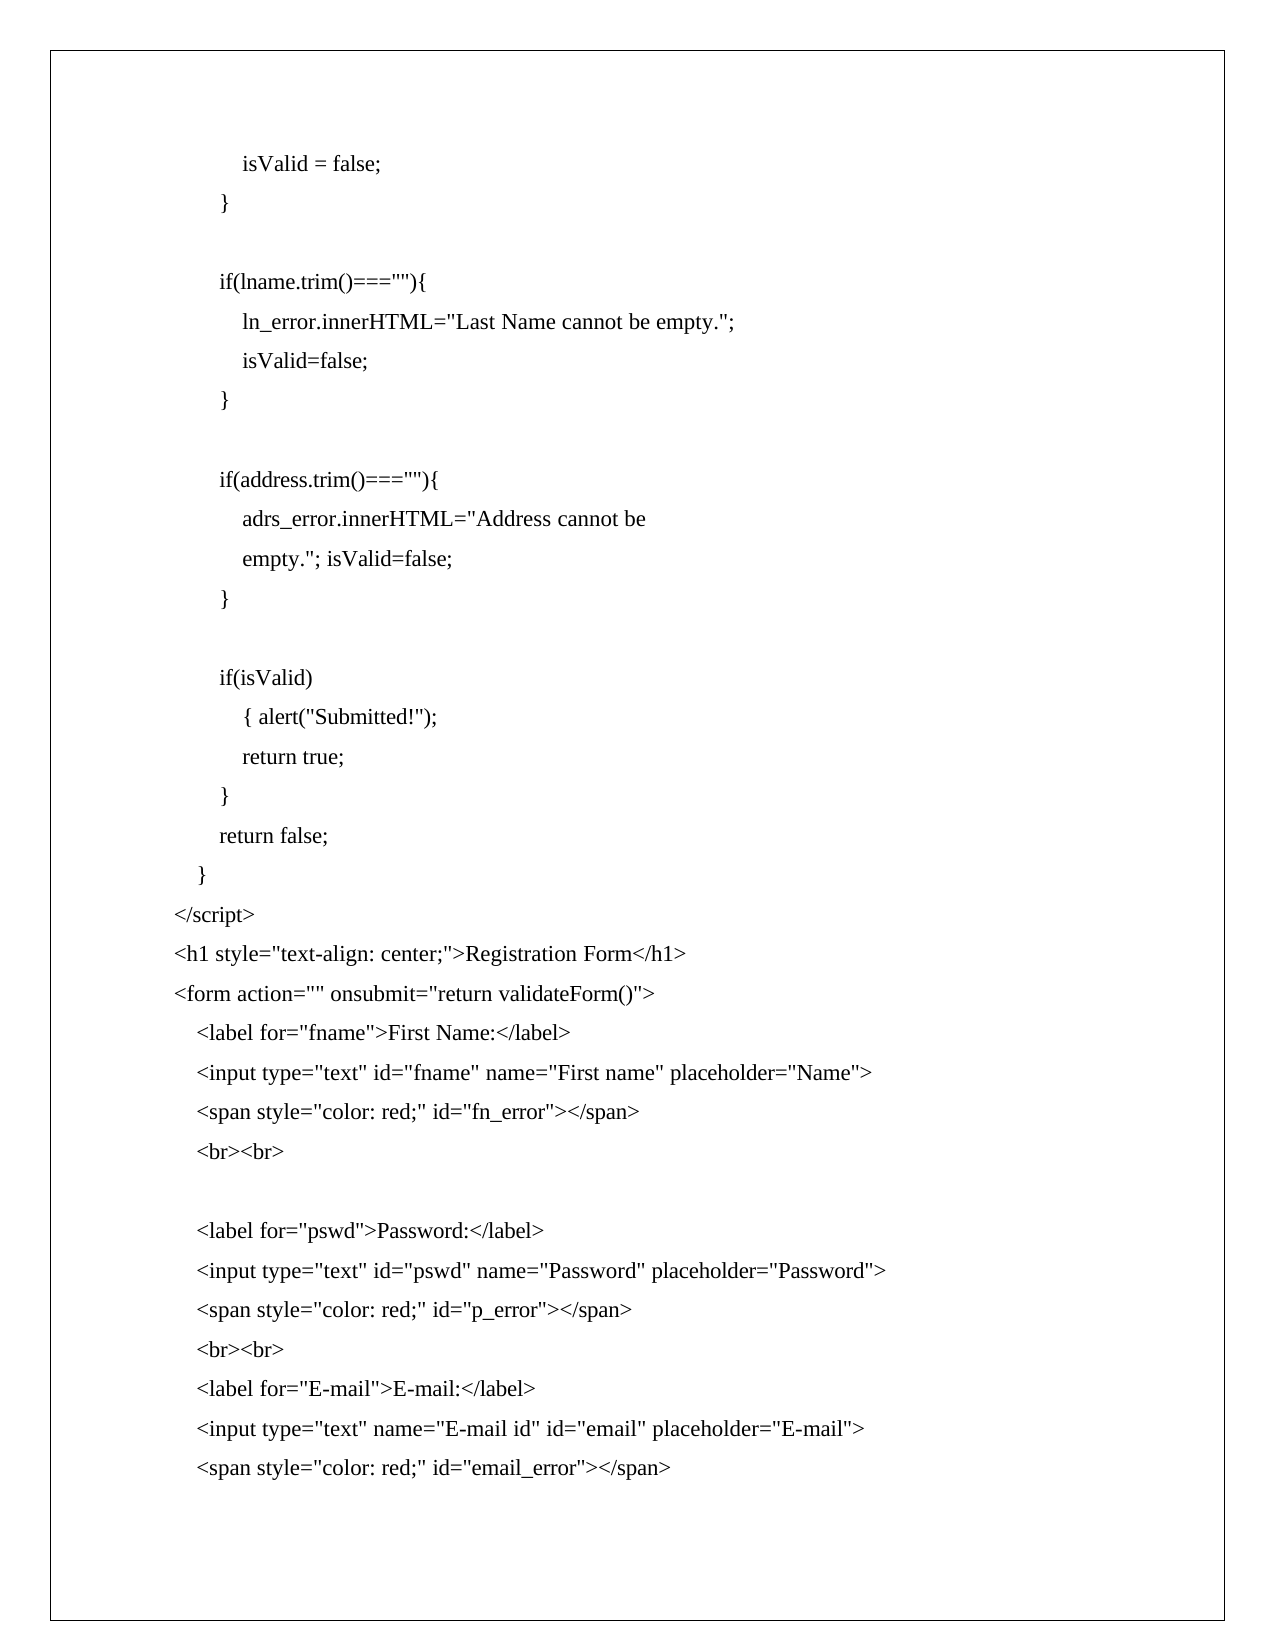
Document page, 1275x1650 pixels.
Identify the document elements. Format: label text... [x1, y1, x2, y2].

text return false; [219, 822, 1125, 848]
text <form action="" onsubmit="return validateForm()"> [173, 980, 1125, 1006]
text } [219, 782, 1125, 808]
text </script> [173, 901, 1125, 927]
text <span style="color: red;" id="fn_error"></span> [196, 1098, 1125, 1124]
text if(isValid){ alert("Submitted!"); return true; [219, 664, 451, 769]
text isValid = false; [242, 149, 1125, 176]
text <label for="E-mail">E-mail:</label> [196, 1375, 1125, 1402]
text if(lname.trim()===""){ [219, 268, 1125, 294]
text ln_error.innerHTML="Last Name cannot be empty."; isValid=false; [242, 308, 769, 373]
text <span style="color: red;" id="p_error"></span> [196, 1296, 1125, 1323]
text <label for="pswd">Password:</label> [196, 1217, 1125, 1244]
text <span style="color: red;" id="email_error"></span> [196, 1454, 1125, 1481]
text <input type="text" id="pswd" name="Password" placeholder="Password"> [196, 1257, 1125, 1283]
text <h1 style="text-align: center;">Registration Form</h1> [173, 940, 1125, 967]
text if(address.trim()===""){ adrs_error.innerHTML="Address cannot be empty."; isValid=false; [219, 466, 729, 572]
text <input type="text" id="fname" name="First name" placeholder="Name"> [196, 1059, 1125, 1085]
text } [219, 387, 1125, 413]
text } [219, 189, 1125, 216]
text <label for="fname">First Name:</label> [196, 1019, 1125, 1046]
text } [196, 861, 1125, 887]
text <br><br> [196, 1336, 1125, 1362]
text <br><br> [196, 1138, 1125, 1164]
text <input type="text" name="E-mail id" id="email" placeholder="E-mail"> [196, 1415, 1125, 1441]
text } [219, 585, 1125, 611]
